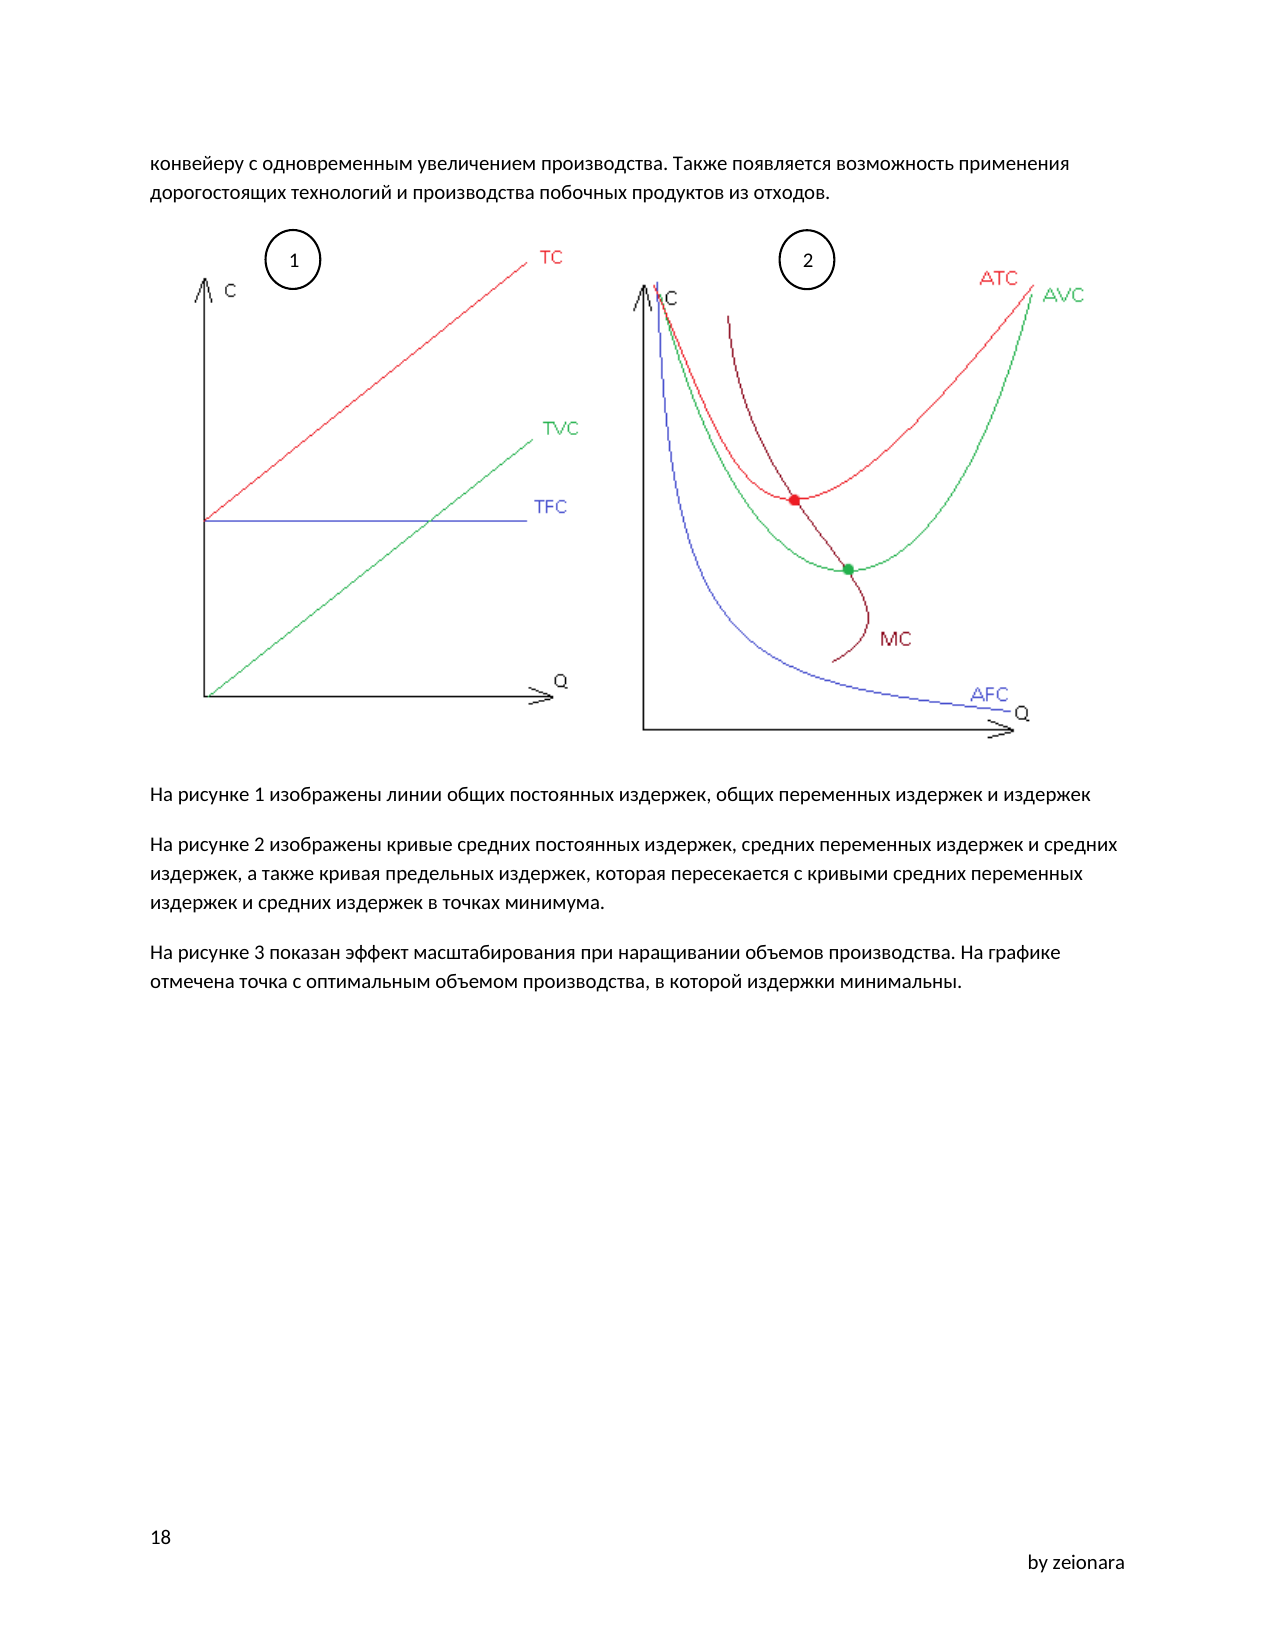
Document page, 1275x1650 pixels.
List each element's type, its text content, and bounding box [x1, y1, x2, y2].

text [150, 150, 1125, 204]
text На рисунке 1 изображены линии общих постоянных издержек, общих переменных издержек и издержек [150, 781, 1125, 807]
text На рисунке 2 изображены кривые средних постоянных издержек, средних переменных издержек и средних издержек, а также кривая предельных издержек, которая пересекается с кривыми средних переменных издержек и средних издержек в точках минимума. [150, 831, 1125, 915]
picture [150, 229, 1122, 757]
text На рисунке 3 показан эффект масштабирования при наращивании объемов производства. На графике отмечена точка с оптимальным объемом производства, в которой издержки минимальны. [150, 939, 1125, 994]
